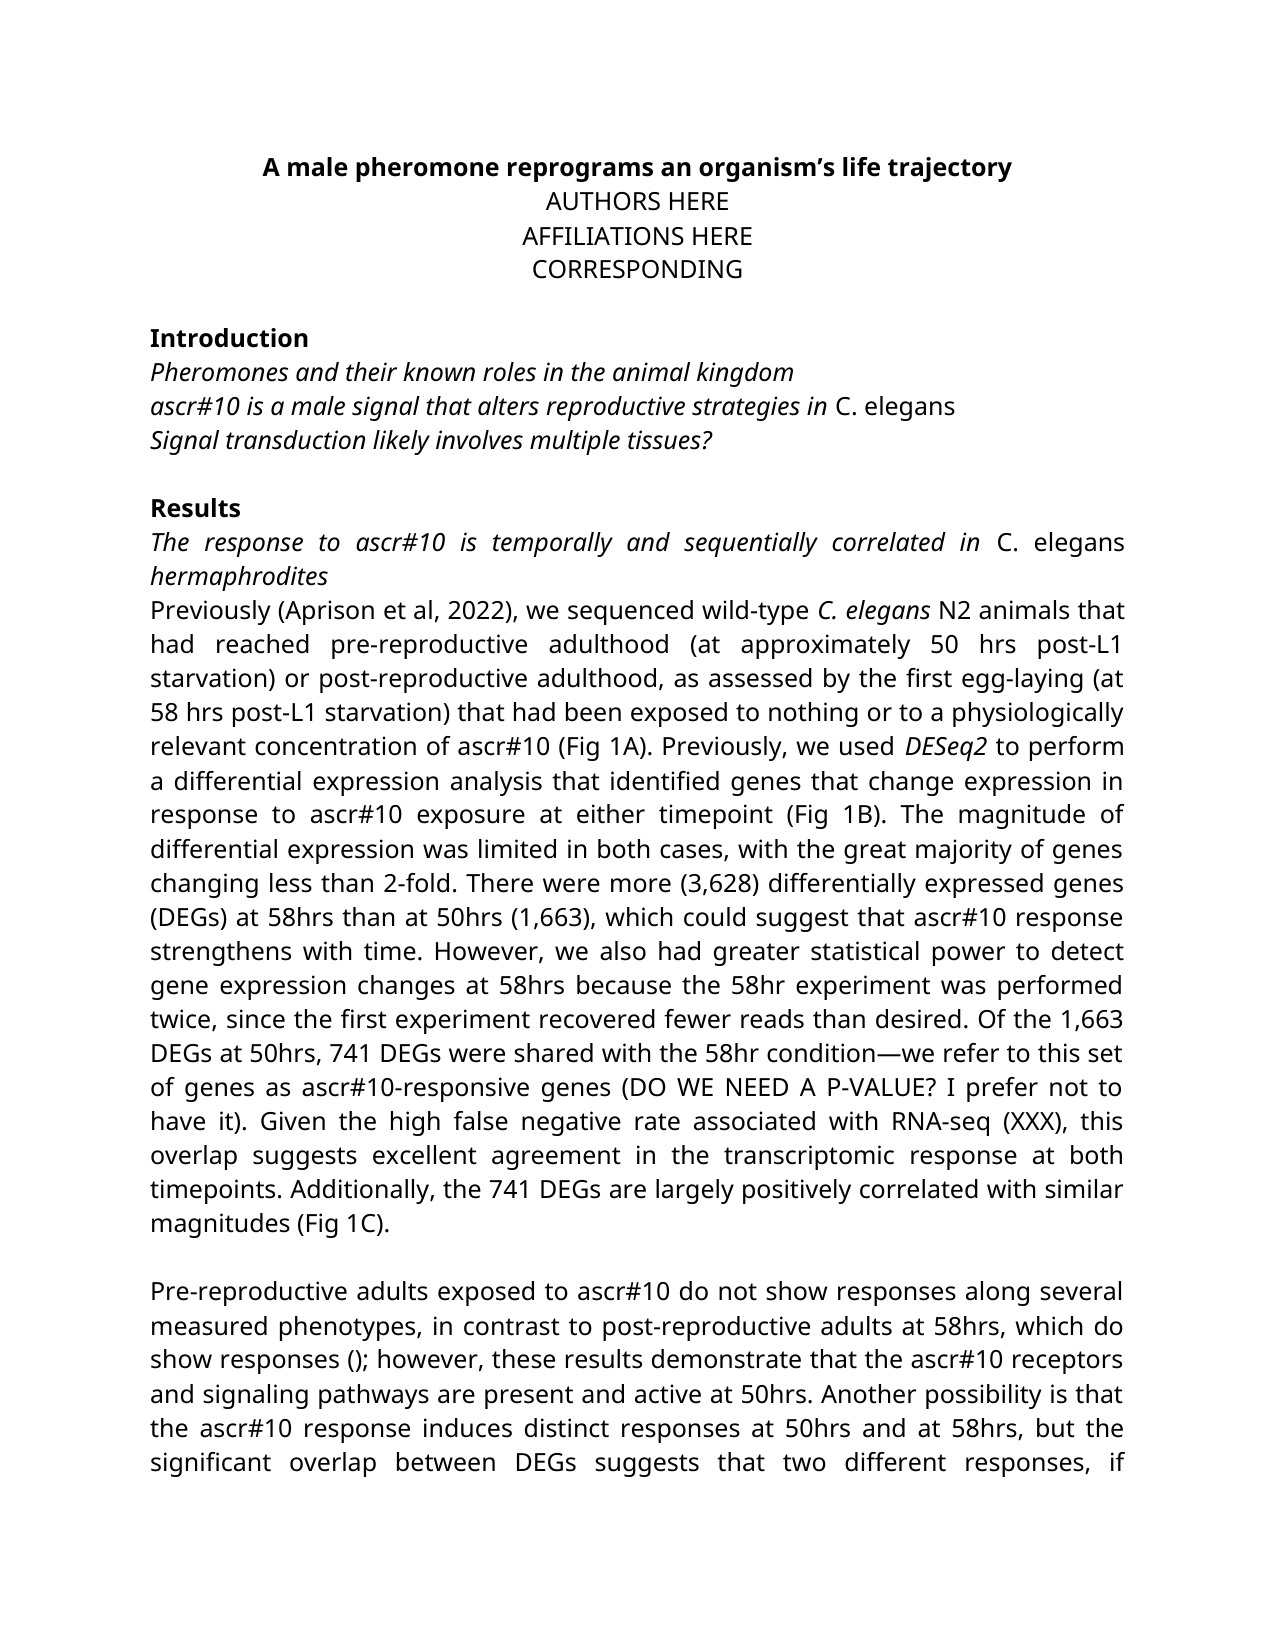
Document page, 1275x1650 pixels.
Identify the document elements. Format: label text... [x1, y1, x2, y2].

text CORRESPONDING [150, 252, 1125, 286]
text A male pheromone reprograms an organism’s life trajectory [150, 150, 1125, 184]
text Signal transduction likely involves multiple tissues? [150, 422, 1125, 457]
text The response to ascr#10 is temporally and sequentially correlated in C. elegans hermaphrodites [150, 525, 1125, 593]
text Pheromones and their known roles in the animal kingdom [150, 354, 1125, 388]
text Introduction [150, 320, 1125, 354]
text AUTHORS HERE [150, 184, 1125, 218]
text Results [150, 491, 1125, 525]
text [150, 1274, 1125, 1478]
text Previously (Aprison et al, 2022), we sequenced wild-type C. elegans N2 animals that had reached pre-reproductive adulthood (at approximately 50 hrs post-L1 starvation) or post-reproductive adulthood, as assessed by the first egg-laying (at 58 hrs post-L1 starvation) that had been exposed to nothing or to a physiologically relevant concentration of ascr#10 (Fig 1A). Previously, we used DESeq2 to perform a differential expression analysis that identified genes that change expression in response to ascr#10 exposure at either timepoint (Fig 1B). The magnitude of differential expression was limited in both cases, with the great majority of genes changing less than 2-fold. There were more (3,628) differentially expressed genes (DEGs) at 58hrs than at 50hrs (1,663), which could suggest that ascr#10 response strengthens with time. However, we also had greater statistical power to detect gene expression changes at 58hrs because the 58hr experiment was performed twice, since the first experiment recovered fewer reads than desired. Of the 1,663 DEGs at 50hrs, 741 DEGs were shared with the 58hr condition—we refer to this set of genes as ascr#10-responsive genes (DO WE NEED A P-VALUE? I prefer not to have it). Given the high false negative rate associated with RNA-seq (XXX), this overlap suggests excellent agreement in the transcriptomic response at both timepoints. Additionally, the 741 DEGs are largely positively correlated with similar magnitudes (Fig 1C). [150, 593, 1125, 1240]
text ascr#10 is a male signal that alters reproductive strategies in C. elegans [150, 388, 1125, 422]
text AFFILIATIONS HERE [150, 218, 1125, 252]
